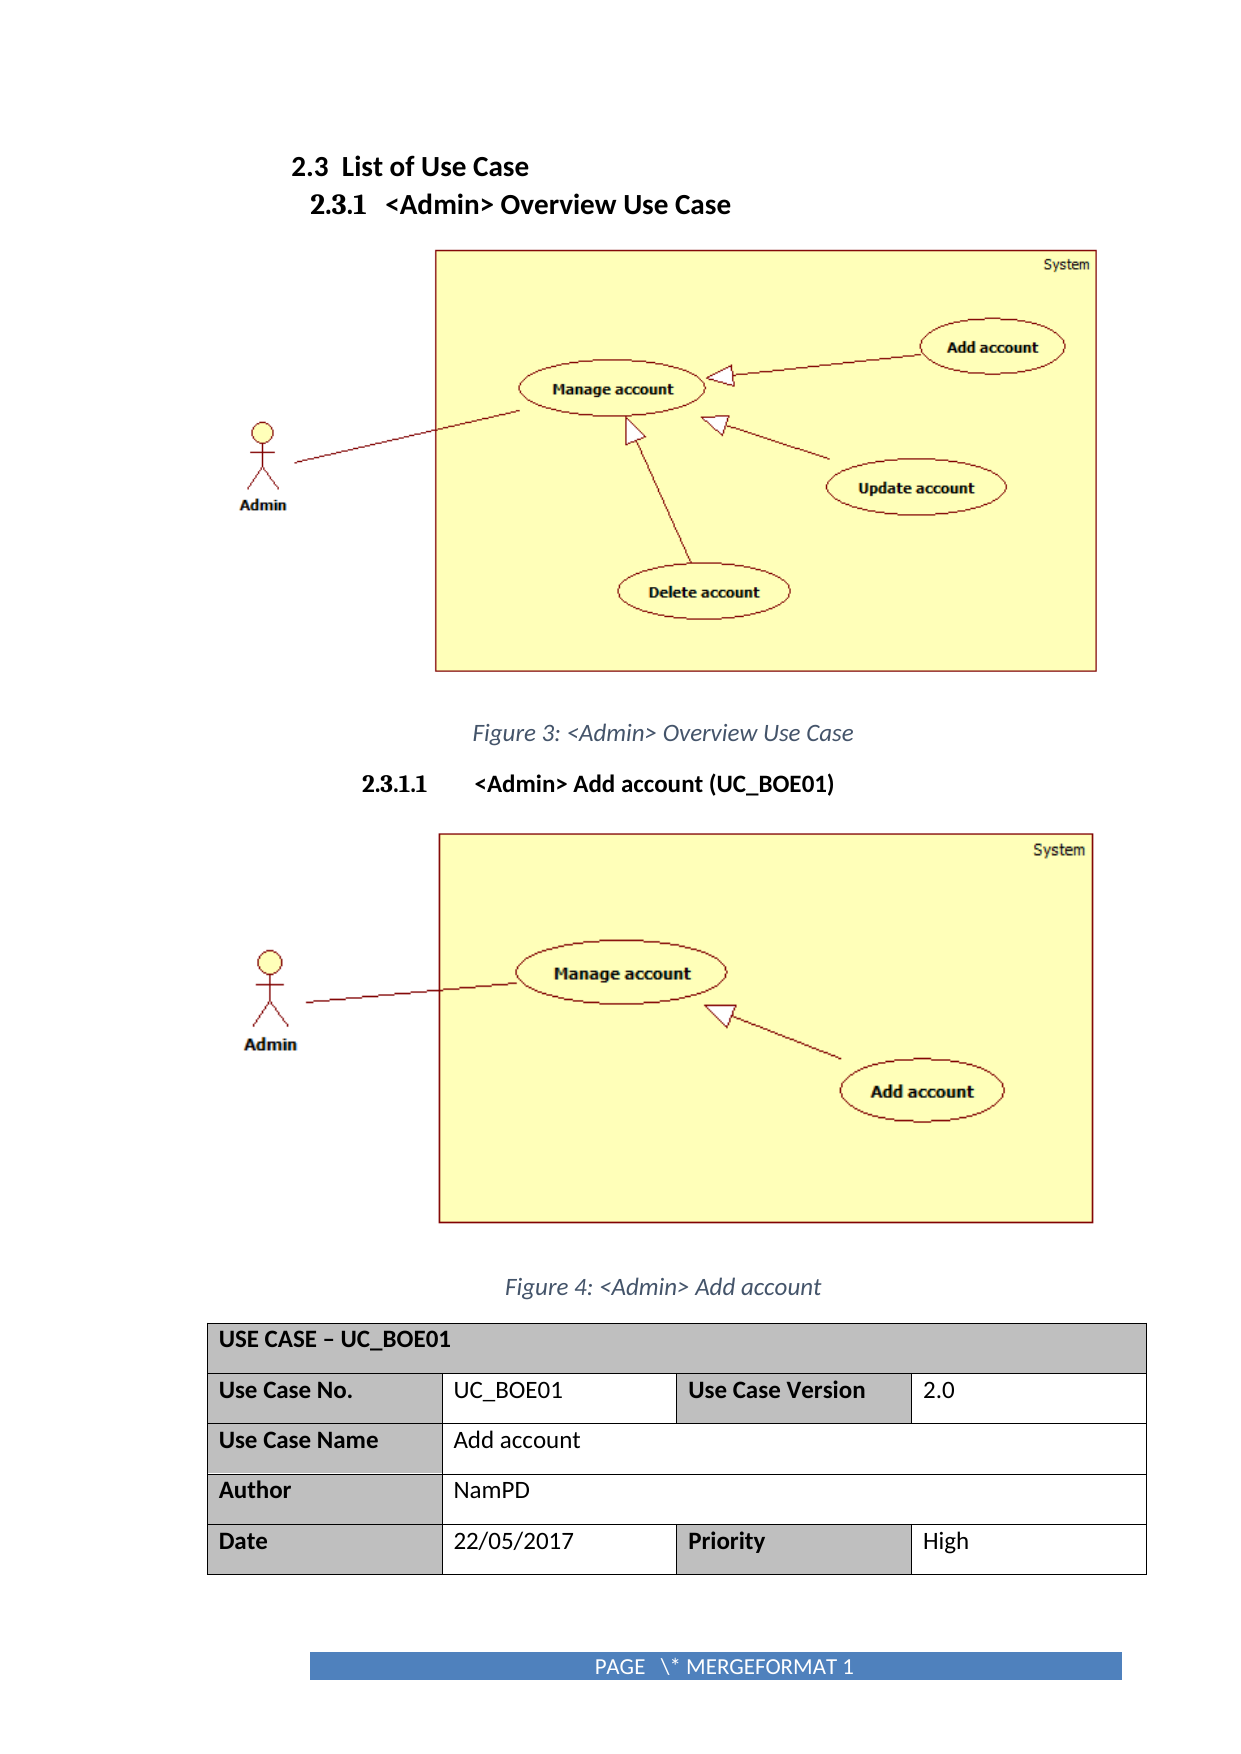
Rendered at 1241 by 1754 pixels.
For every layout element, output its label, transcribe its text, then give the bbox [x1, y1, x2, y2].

table_header USE CASE – UC_BOE01 [208, 1324, 1146, 1373]
picture [206, 224, 1123, 698]
table_cell UC_BOE01 [443, 1374, 676, 1423]
table_cell Priority [677, 1525, 911, 1574]
table_cell 22/05/2017 [443, 1525, 676, 1574]
subtitle <Admin> Overview Use Case [310, 186, 1122, 222]
table_cell Date [208, 1525, 442, 1574]
subtitle <Admin> Add account (UC_BOE01) [362, 768, 1122, 799]
subtitle 2.3 List of Use Case [291, 148, 1122, 183]
table_cell Use Case Name [208, 1424, 442, 1473]
text Figure 4: <Admin> Add account [207, 1271, 1122, 1302]
table_cell Author [208, 1475, 442, 1524]
table_cell Use Case Version [677, 1374, 911, 1423]
table_cell High [912, 1525, 1146, 1574]
table_cell NamPD [443, 1475, 1146, 1524]
table_cell Use Case No. [208, 1374, 442, 1423]
table_cell Add account [443, 1424, 1146, 1473]
text Figure 3: <Admin> Overview Use Case [207, 717, 1122, 747]
picture [206, 805, 1123, 1253]
table_cell 2.0 [912, 1374, 1146, 1423]
